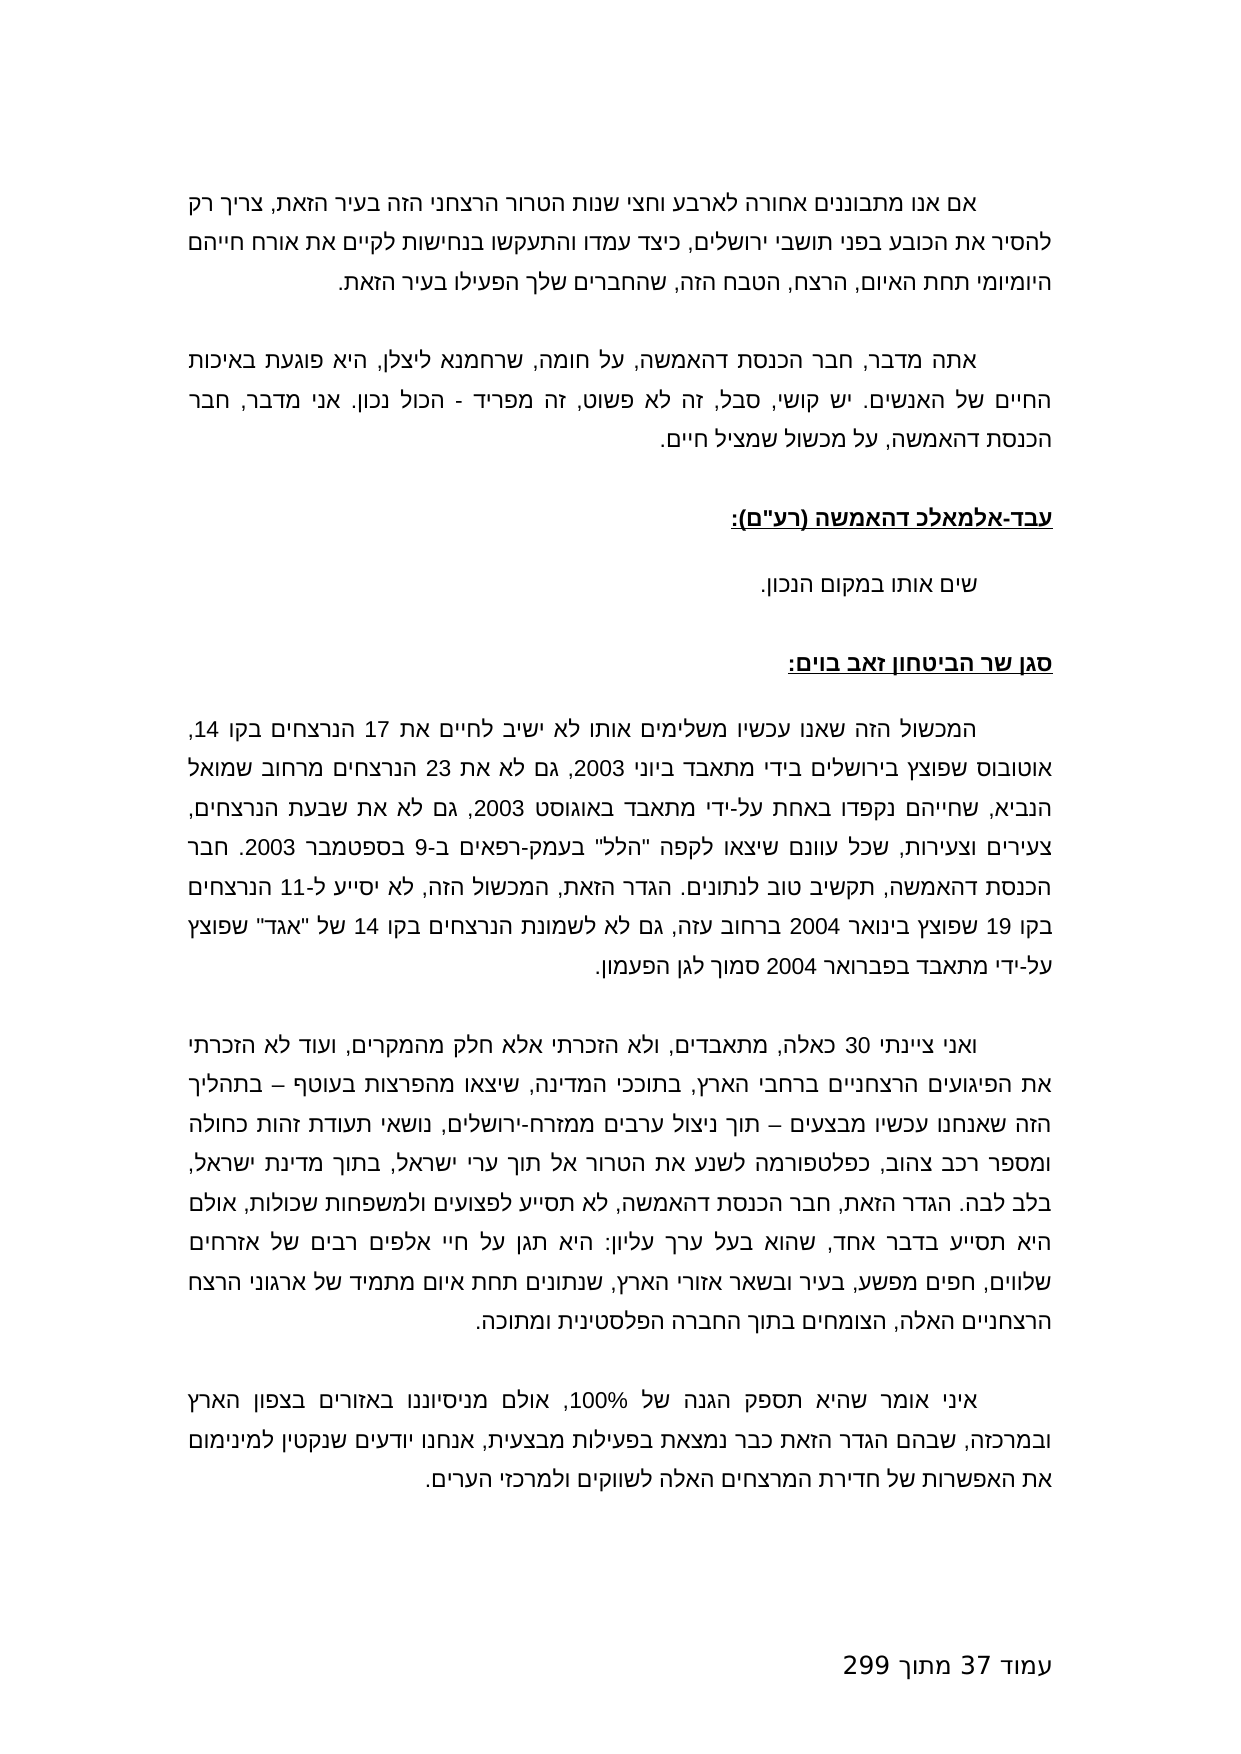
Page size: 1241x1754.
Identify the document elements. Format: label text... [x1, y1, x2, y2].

text שים אותו במקום הנכון. [187, 571, 1053, 597]
text ואני ציינתי 30 כאלה, מתאבדים, ולא הזכרתי אלא חלק מהמקרים, ועוד לא הזכרתי את הפיגועים הרצחניים ברחבי הארץ, בתוככי המדינה, שיצאו מהפרצות בעוטף – בתהליך הזה שאנחנו עכשיו מבצעים – תוך ניצול ערבים ממזרח-ירושלים, נושאי תעודת זהות כחולה ומספר רכב צהוב, כפלטפורמה לשנע את הטרור אל תוך ערי ישראל, בתוך מדינת ישראל, בלב לבה. הגדר הזאת, חבר הכנסת דהאמשה, לא תסייע לפצועים ולמשפחות שכולות, אולם היא תסייע בדבר אחד, שהוא בעל ערך עליון: היא תגן על חיי אלפים רבים של אזרחים שלווים, חפים מפשע, בעיר ובשאר אזורי הארץ, שנתונים תחת איום מתמיד של ארגוני הרצח הרצחניים האלה, הצומחים בתוך החברה הפלסטינית ומתוכה. [187, 1032, 1053, 1334]
text סגן שר הביטחון זאב בוים: [187, 650, 1053, 676]
text איני אומר שהיא תספק הגנה של 100%, אולם מניסיוננו באזורים בצפון הארץ ובמרכזה, שבהם הגדר הזאת כבר נמצאת בפעילות מבצעית, אנחנו יודעים שנקטין למינימום את האפשרות של חדירת המרצחים האלה לשווקים ולמרכזי הערים. [187, 1387, 1053, 1492]
text אם אנו מתבוננים אחורה לארבע וחצי שנות הטרור הרצחני הזה בעיר הזאת, צריך רק להסיר את הכובע בפני תושבי ירושלים, כיצד עמדו והתעקשו בנחישות לקיים את אורח חייהם היומיומי תחת האיום, הרצח, הטבח הזה, שהחברים שלך הפעילו בעיר הזאת. [187, 189, 1053, 295]
text המכשול הזה שאנו עכשיו משלימים אותו לא ישיב לחיים את 17 הנרצחים בקו 14, אוטובוס שפוצץ בירושלים בידי מתאבד ביוני 2003, גם לא את 23 הנרצחים מרחוב שמואל הנביא, שחייהם נקפדו באחת על-ידי מתאבד באוגוסט 2003, גם לא את שבעת הנרצחים, צעירים וצעירות, שכל עוונם שיצאו לקפה "הלל" בעמק-רפאים ב-9 בספטמבר 2003. חבר הכנסת דהאמשה, תקשיב טוב לנתונים. הגדר הזאת, המכשול הזה, לא יסייע ל-11 הנרצחים בקו 19 שפוצץ בינואר 2004 ברחוב עזה, גם לא לשמונת הנרצחים בקו 14 של "אגד" שפוצץ על-ידי מתאבד בפברואר 2004 סמוך לגן הפעמון. [187, 716, 1053, 979]
text אתה מדבר, חבר הכנסת דהאמשה, על חומה, שרחמנא ליצלן, היא פוגעת באיכות החיים של האנשים. יש קושי, סבל, זה לא פשוט, זה מפריד - הכול נכון. אני מדבר, חבר הכנסת דהאמשה, על מכשול שמציל חיים. [187, 347, 1053, 453]
text עבד-אלמאלכ דהאמשה (רע"ם): [187, 505, 1053, 532]
